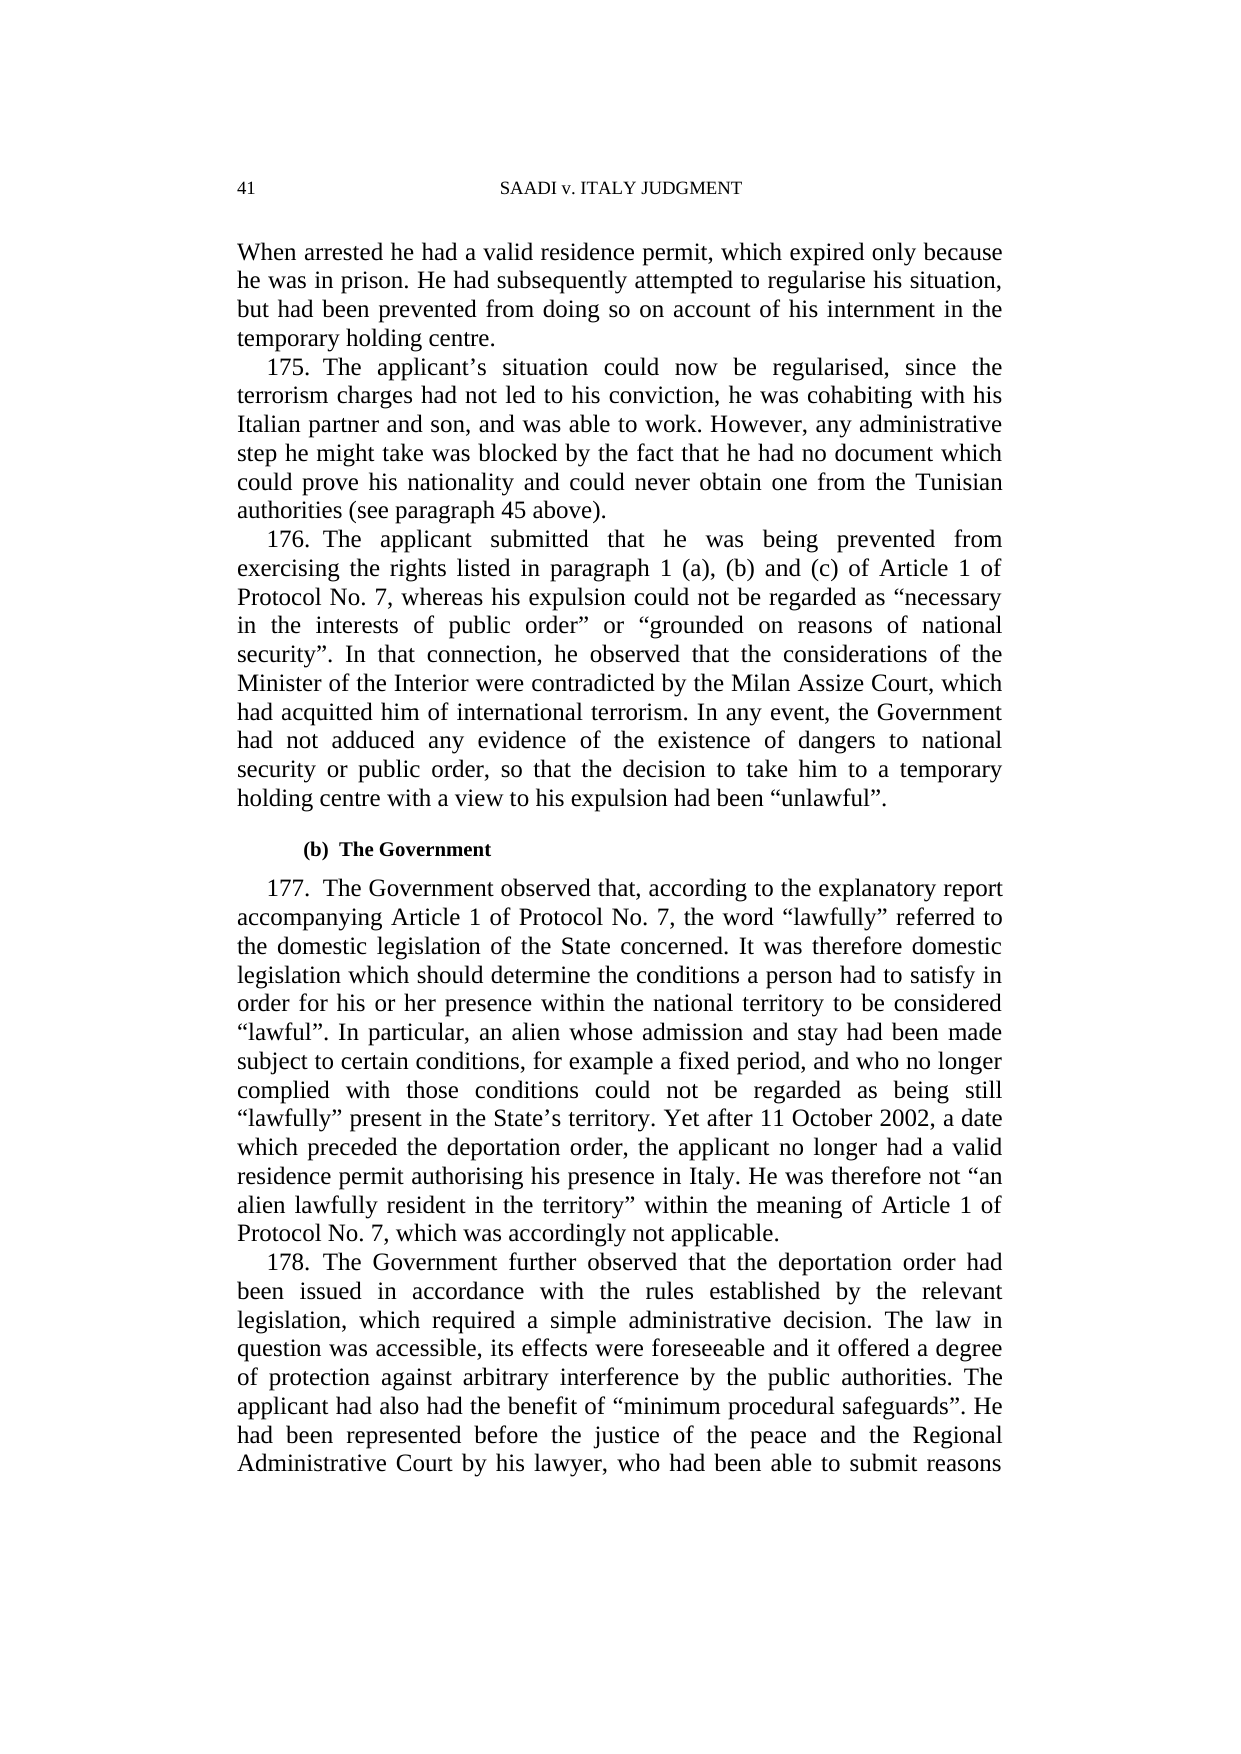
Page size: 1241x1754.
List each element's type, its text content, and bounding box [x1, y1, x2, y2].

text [237, 237, 1003, 352]
text 175. The applicant’s situation could now be regularised, since the terrorism charges had not led to his conviction, he was cohabiting with his Italian partner and son, and was able to work. However, any administrative step he might take was blocked by the fact that he had no document which could prove his nationality and could never obtain one from the Tunisian authorities (see paragraph 45 above). [237, 352, 1003, 524]
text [237, 1247, 1003, 1477]
text 177. The Government observed that, according to the explanatory report accompanying Article 1 of Protocol No. 7, the word “lawfully” referred to the domestic legislation of the State concerned. It was therefore domestic legislation which should determine the conditions a person had to satisfy in order for his or her presence within the national territory to be considered “lawful”. In particular, an alien whose admission and stay had been made subject to certain conditions, for example a fixed period, and who no longer complied with those conditions could not be regarded as being still “lawfully” present in the State’s territory. Yet after 11 October 2002, a date which preceded the deportation order, the applicant no longer had a valid residence permit authorising his presence in . He was therefore not “an alien lawfully resident in the territory” within the meaning of Article 1 of Protocol No. 7, which was accordingly not applicable. [237, 873, 1003, 1247]
text 176. The applicant submitted that he was being prevented from exercising the rights listed in paragraph 1 (a), (b) and (c) of Article 1 of Protocol No. 7, whereas his expulsion could not be regarded as “necessary in the interests of public order” or “grounded on reasons of national security”. In that connection, he observed that the considerations of the Minister of the Interior were contradicted by the , which had acquitted him of international terrorism. In any event, the Government had not adduced any evidence of the existence of dangers to national security or public order, so that the decision to take him to a temporary holding centre with a view to his expulsion had been “unlawful”. [237, 524, 1003, 812]
text (b) The Government [303, 837, 1003, 861]
